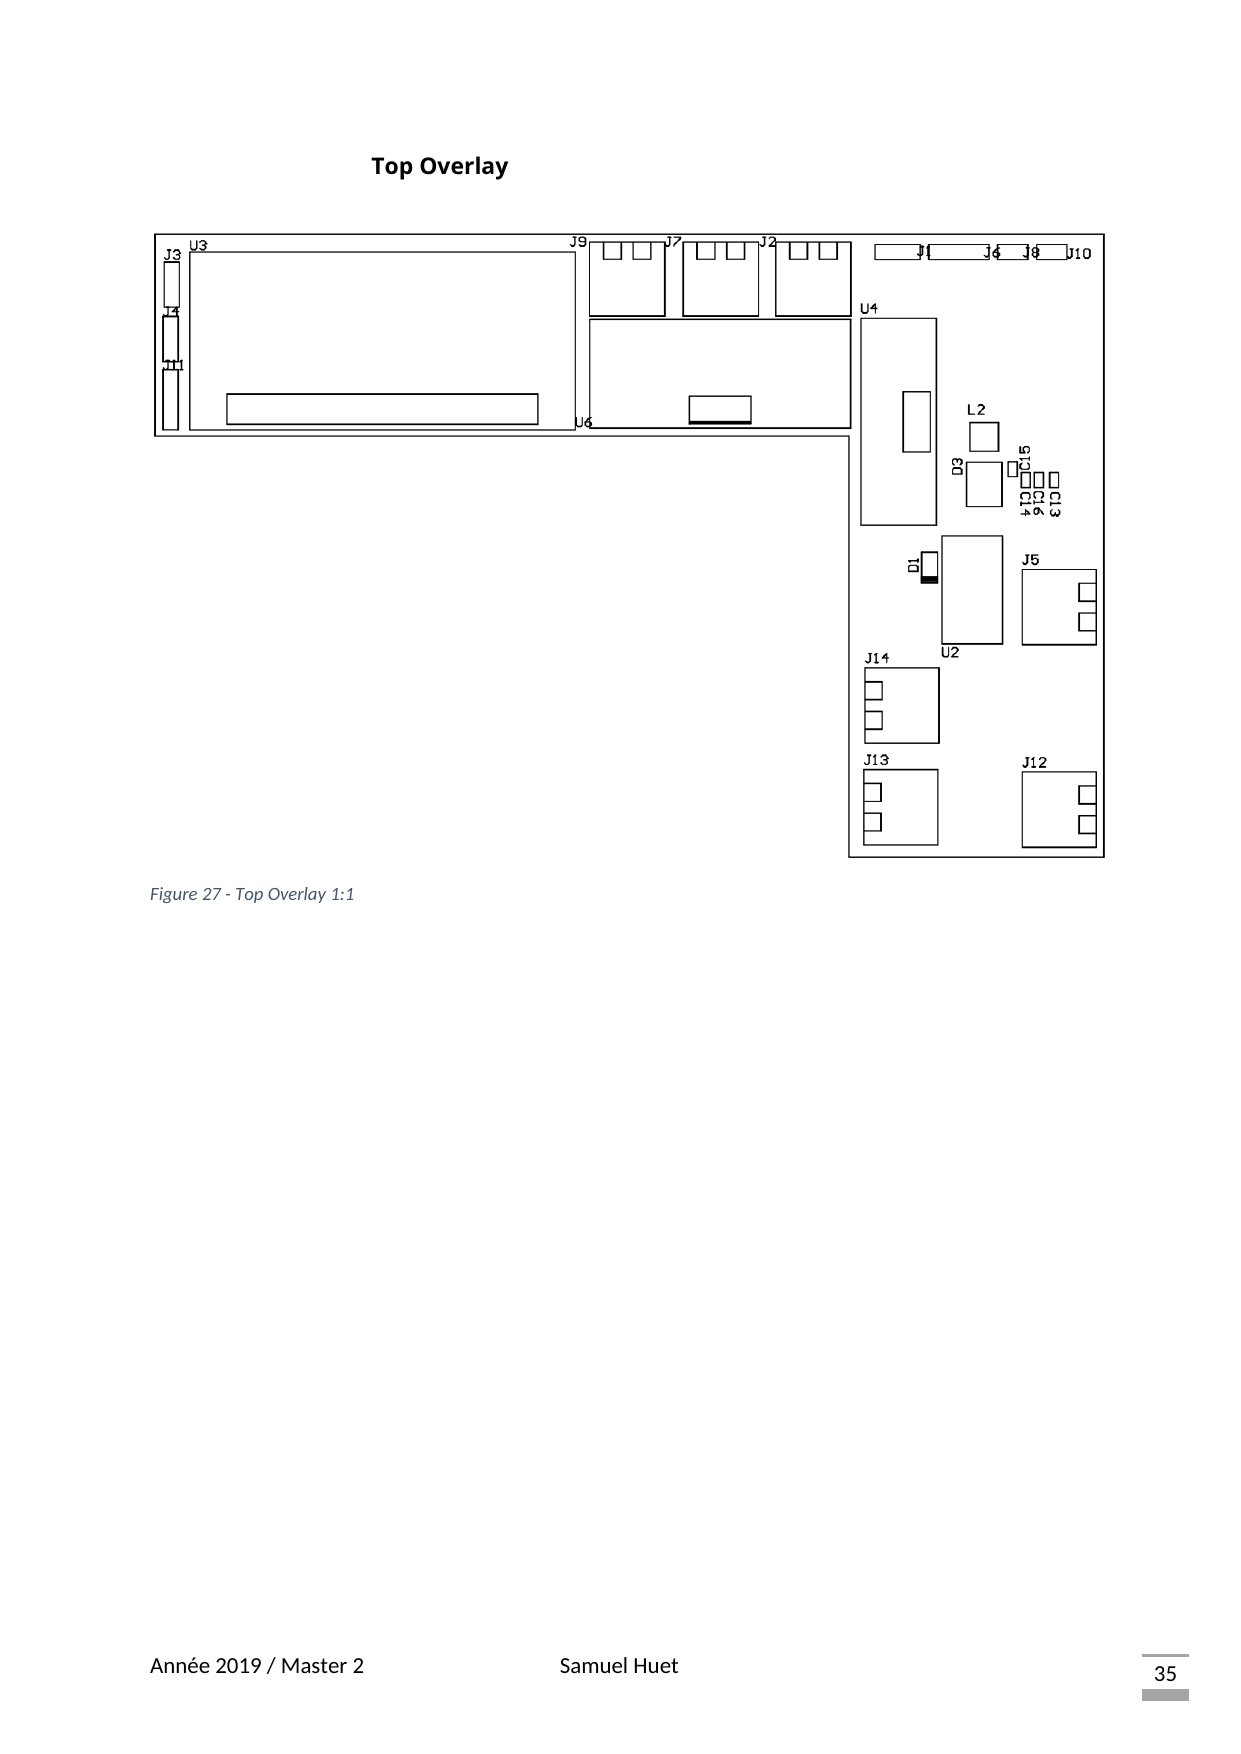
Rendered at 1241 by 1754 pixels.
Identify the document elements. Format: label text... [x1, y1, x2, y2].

subtitle Top Overlay [371, 150, 1090, 181]
text Figure 27 - Top Overlay 1:1 [150, 882, 1090, 905]
picture [150, 230, 1109, 864]
